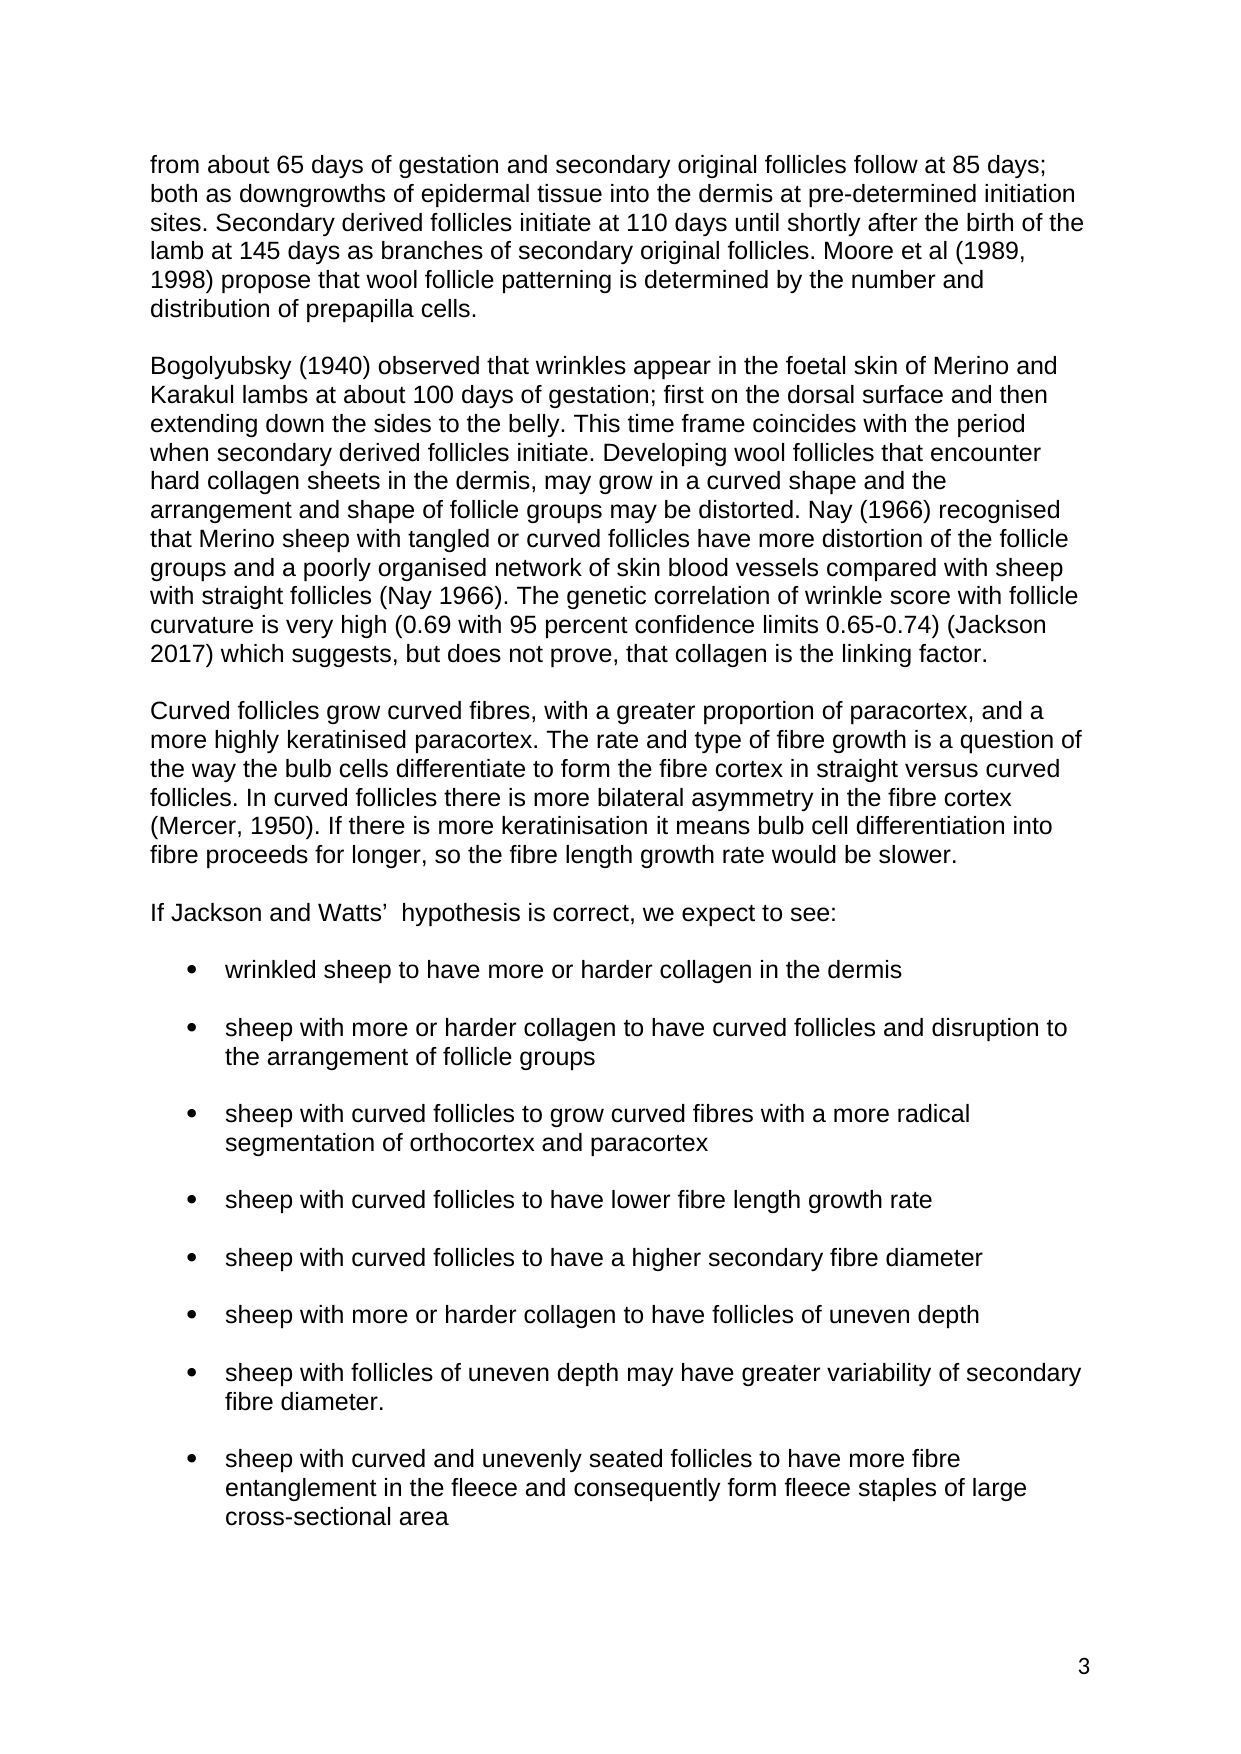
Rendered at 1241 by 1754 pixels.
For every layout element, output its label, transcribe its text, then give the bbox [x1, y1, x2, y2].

list wrinkled sheep to have more or harder collagen in the dermis [187, 955, 1090, 984]
text Bogolyubsky (1940) observed that wrinkles appear in the foetal skin of Merino and Karakul lambs at about 100 days of gestation; first on the dorsal surface and then extending down the sides to the belly. This time frame coincides with the period when secondary derived follicles initiate. Developing wool follicles that encounter hard collagen sheets in the dermis, may grow in a curved shape and the arrangement and shape of follicle groups may be distorted. Nay (1966) recognised that Merino sheep with tangled or curved follicles have more distortion of the follicle groups and a poorly organised network of skin blood vessels compared with sheep with straight follicles (Nay 1966). The genetic correlation of wrinkle score with follicle curvature is very high (0.69 with 95 percent confidence limits 0.65-0.74) (Jackson 2017) which suggests, but does not prove, that collagen is the linking factor. [150, 351, 1090, 667]
list sheep with curved follicles to have lower fibre length growth rate [187, 1185, 1090, 1214]
list sheep with curved follicles to grow curved fibres with a more radical segmentation of orthocortex and paracortex [187, 1099, 1090, 1157]
text If Jackson and Watts’ hypothesis is correct, we expect to see: [150, 897, 1090, 926]
list sheep with more or harder collagen to have curved follicles and disruption to the arrangement of follicle groups [187, 1013, 1090, 1070]
list sheep with more or harder collagen to have follicles of uneven depth [187, 1301, 1090, 1329]
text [150, 150, 1090, 322]
text Curved follicles grow curved fibres, with a greater proportion of paracortex, and a more highly keratinised paracortex. The rate and type of fibre growth is a question of the way the bulb cells differentiate to form the fibre cortex in straight versus curved follicles. In curved follicles there is more bilateral asymmetry in the fibre cortex (Mercer, 1950). If there is more keratinisation it means bulb cell differentiation into fibre proceeds for longer, so the fibre length growth rate would be slower. [150, 696, 1090, 869]
list sheep with curved follicles to have a higher secondary fibre diameter [187, 1243, 1090, 1272]
list sheep with curved and unevenly seated follicles to have more fibre entanglement in the fleece and consequently form fleece staples of large cross-sectional area [187, 1444, 1090, 1531]
list sheep with follicles of uneven depth may have greater variability of secondary fibre diameter. [187, 1358, 1090, 1416]
